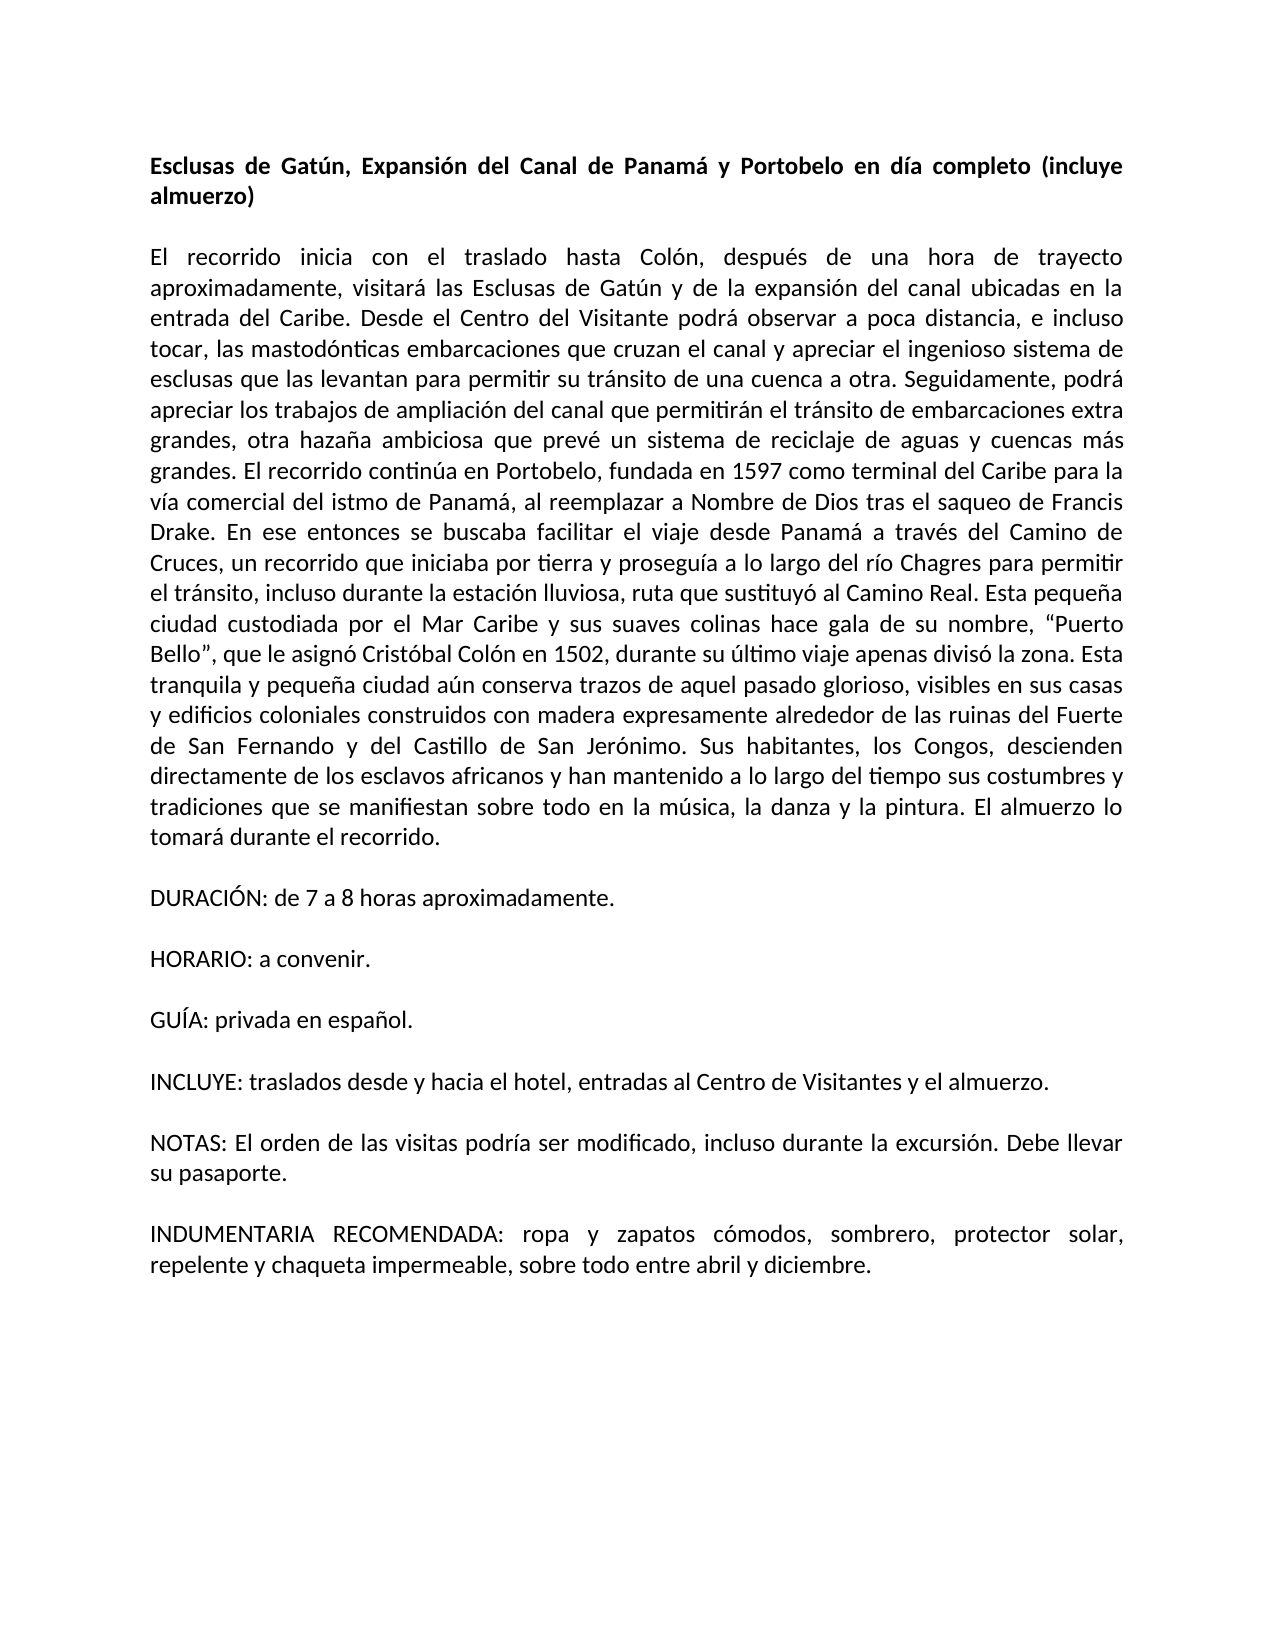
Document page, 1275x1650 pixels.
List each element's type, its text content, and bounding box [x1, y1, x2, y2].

text Esclusas de Gatún, Expansión del Canal de Panamá y Portobelo en día completo (incluye almuerzo) [150, 150, 1125, 211]
text HORARIO: a convenir. [150, 943, 1125, 974]
text GUÍA: privada en español. [150, 1004, 1125, 1035]
text INDUMENTARIA RECOMENDADA: ropa y zapatos cómodos, sombrero, protector solar, repelente y chaqueta impermeable, sobre todo entre abril y diciembre. [150, 1218, 1125, 1279]
text NOTAS: El orden de las visitas podría ser modificado, incluso durante la excursión. Debe llevar su pasaporte. [150, 1127, 1125, 1188]
text El recorrido inicia con el traslado hasta Colón, después de una hora de trayecto aproximadamente, visitará las Esclusas de Gatún y de la expansión del canal ubicadas en la entrada del Caribe. Desde el Centro del Visitante podrá observar a poca distancia, e incluso tocar, las mastodónticas embarcaciones que cruzan el canal y apreciar el ingenioso sistema de esclusas que las levantan para permitir su tránsito de una cuenca a otra. Seguidamente, podrá apreciar los trabajos de ampliación del canal que permitirán el tránsito de embarcaciones extra grandes, otra hazaña ambiciosa que prevé un sistema de reciclaje de aguas y cuencas más grandes. El recorrido continúa en Portobelo, fundada en 1597 como terminal del Caribe para la vía comercial del istmo de Panamá, al reemplazar a Nombre de Dios tras el saqueo de Francis Drake. En ese entonces se buscaba facilitar el viaje desde Panamá a través del Camino de Cruces, un recorrido que iniciaba por tierra y proseguía a lo largo del río Chagres para permitir el tránsito, incluso durante la estación lluviosa, ruta que sustituyó al Camino Real. Esta pequeña ciudad custodiada por el Mar Caribe y sus suaves colinas hace gala de su nombre, “Puerto Bello”, que le asignó Cristóbal Colón en 1502, durante su último viaje apenas divisó la zona. Esta tranquila y pequeña ciudad aún conserva trazos de aquel pasado glorioso, visibles en sus casas y edificios coloniales construidos con madera expresamente alrededor de las ruinas del Fuerte de San Fernando y del Castillo de San Jerónimo. Sus habitantes, los Congos, descienden directamente de los esclavos africanos y han mantenido a lo largo del tiempo sus costumbres y tradiciones que se manifiestan sobre todo en la música, la danza y la pintura. El almuerzo lo tomará durante el recorrido. [150, 242, 1125, 852]
text DURACIÓN: de 7 a 8 horas aproximadamente. [150, 882, 1125, 913]
text INCLUYE: traslados desde y hacia el hotel, entradas al Centro de Visitantes y el almuerzo. [150, 1066, 1125, 1096]
